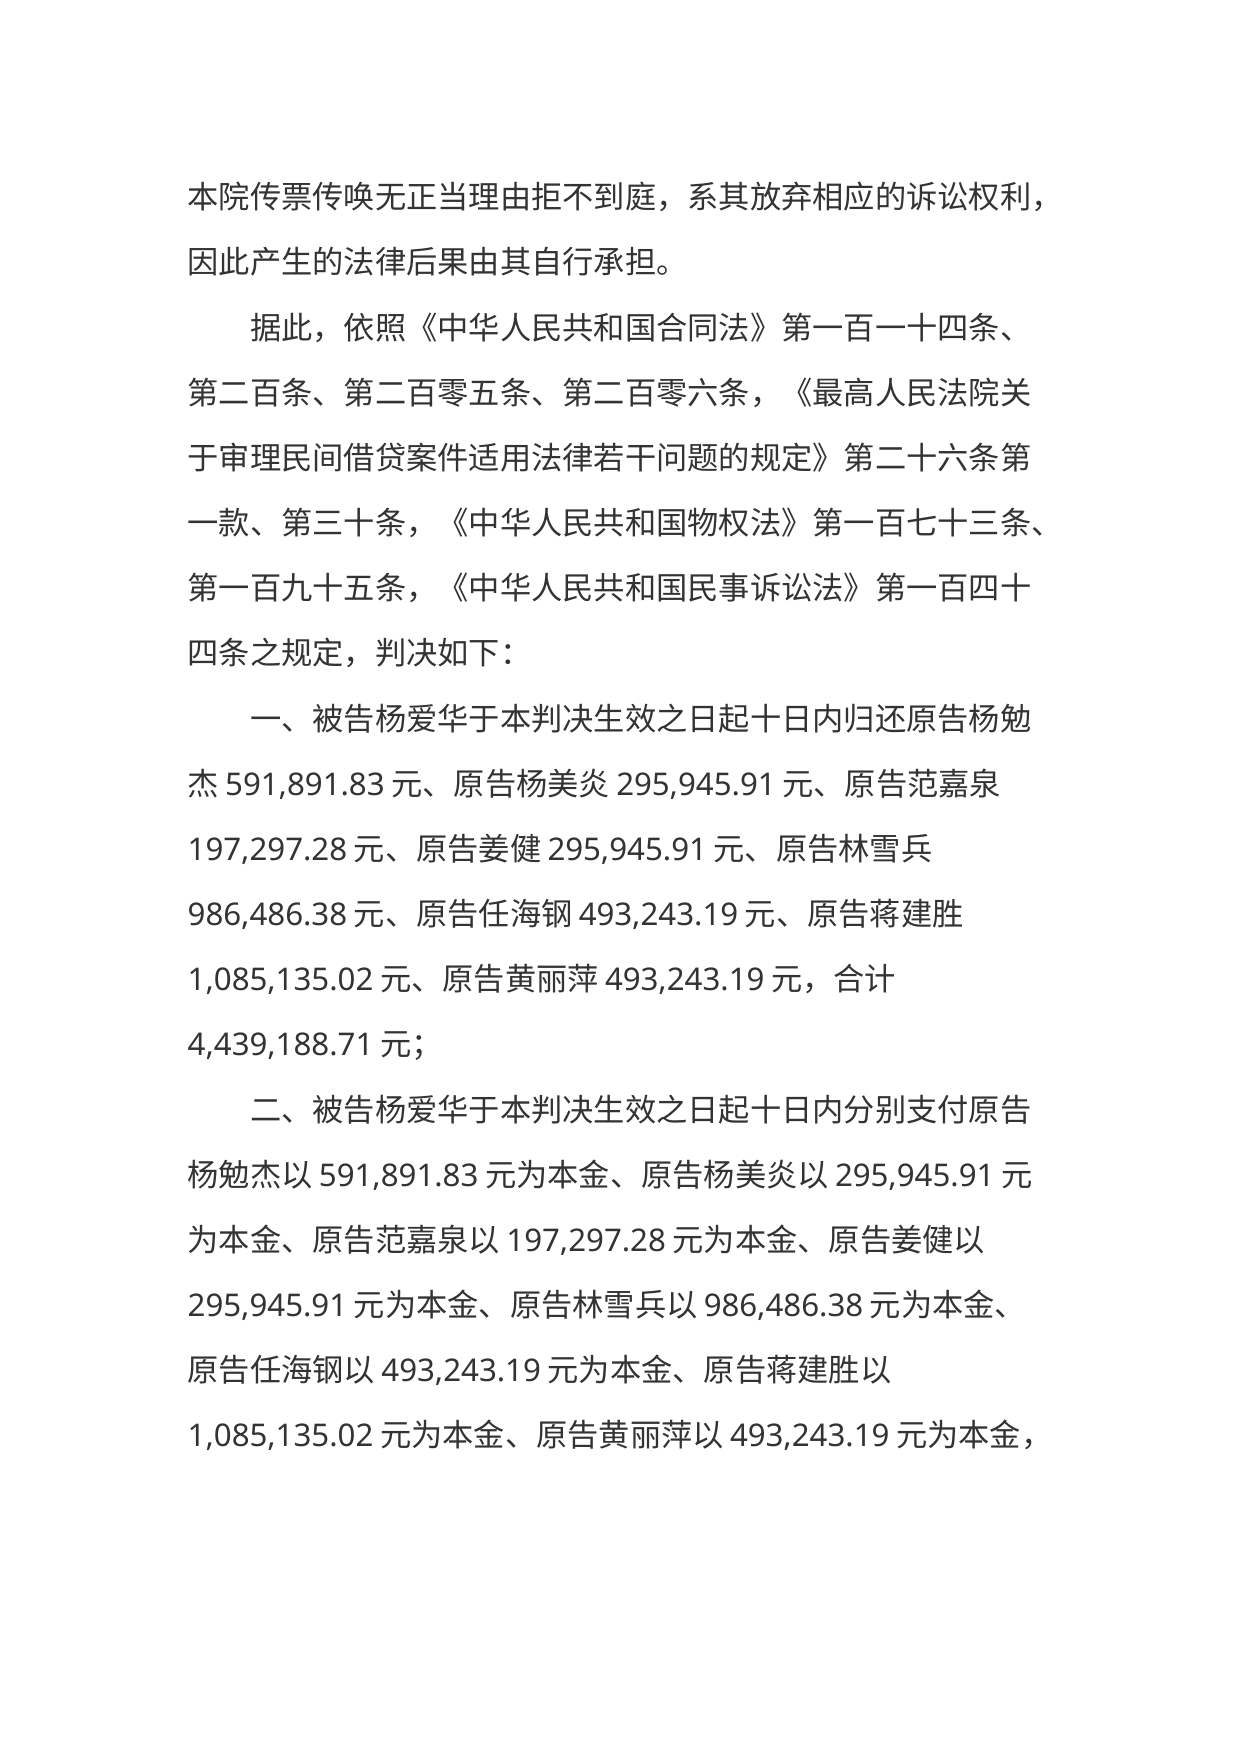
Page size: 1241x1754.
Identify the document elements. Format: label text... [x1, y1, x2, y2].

text 一、被告杨爱华于本判决生效之日起十日内归还原告杨勉杰591,891.83元、原告杨美炎295,945.91元、原告范嘉泉197,297.28元、原告姜健295,945.91元、原告林雪兵986,486.38元、原告任海钢493,243.19元、原告蒋建胜1,085,135.02元、原告黄丽萍493,243.19元，合计4,439,188.71元； [187, 684, 1053, 1074]
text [187, 1075, 1053, 1465]
text 据此，依照《中华人民共和国合同法》第一百一十四条、第二百条、第二百零五条、第二百零六条，《最高人民法院关于审理民间借贷案件适用法律若干问题的规定》第二十六条第一款、第三十条，《中华人民共和国物权法》第一百七十三条、第一百九十五条，《中华人民共和国民事诉讼法》第一百四十四条之规定，判决如下： [187, 293, 1053, 683]
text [187, 162, 1053, 292]
